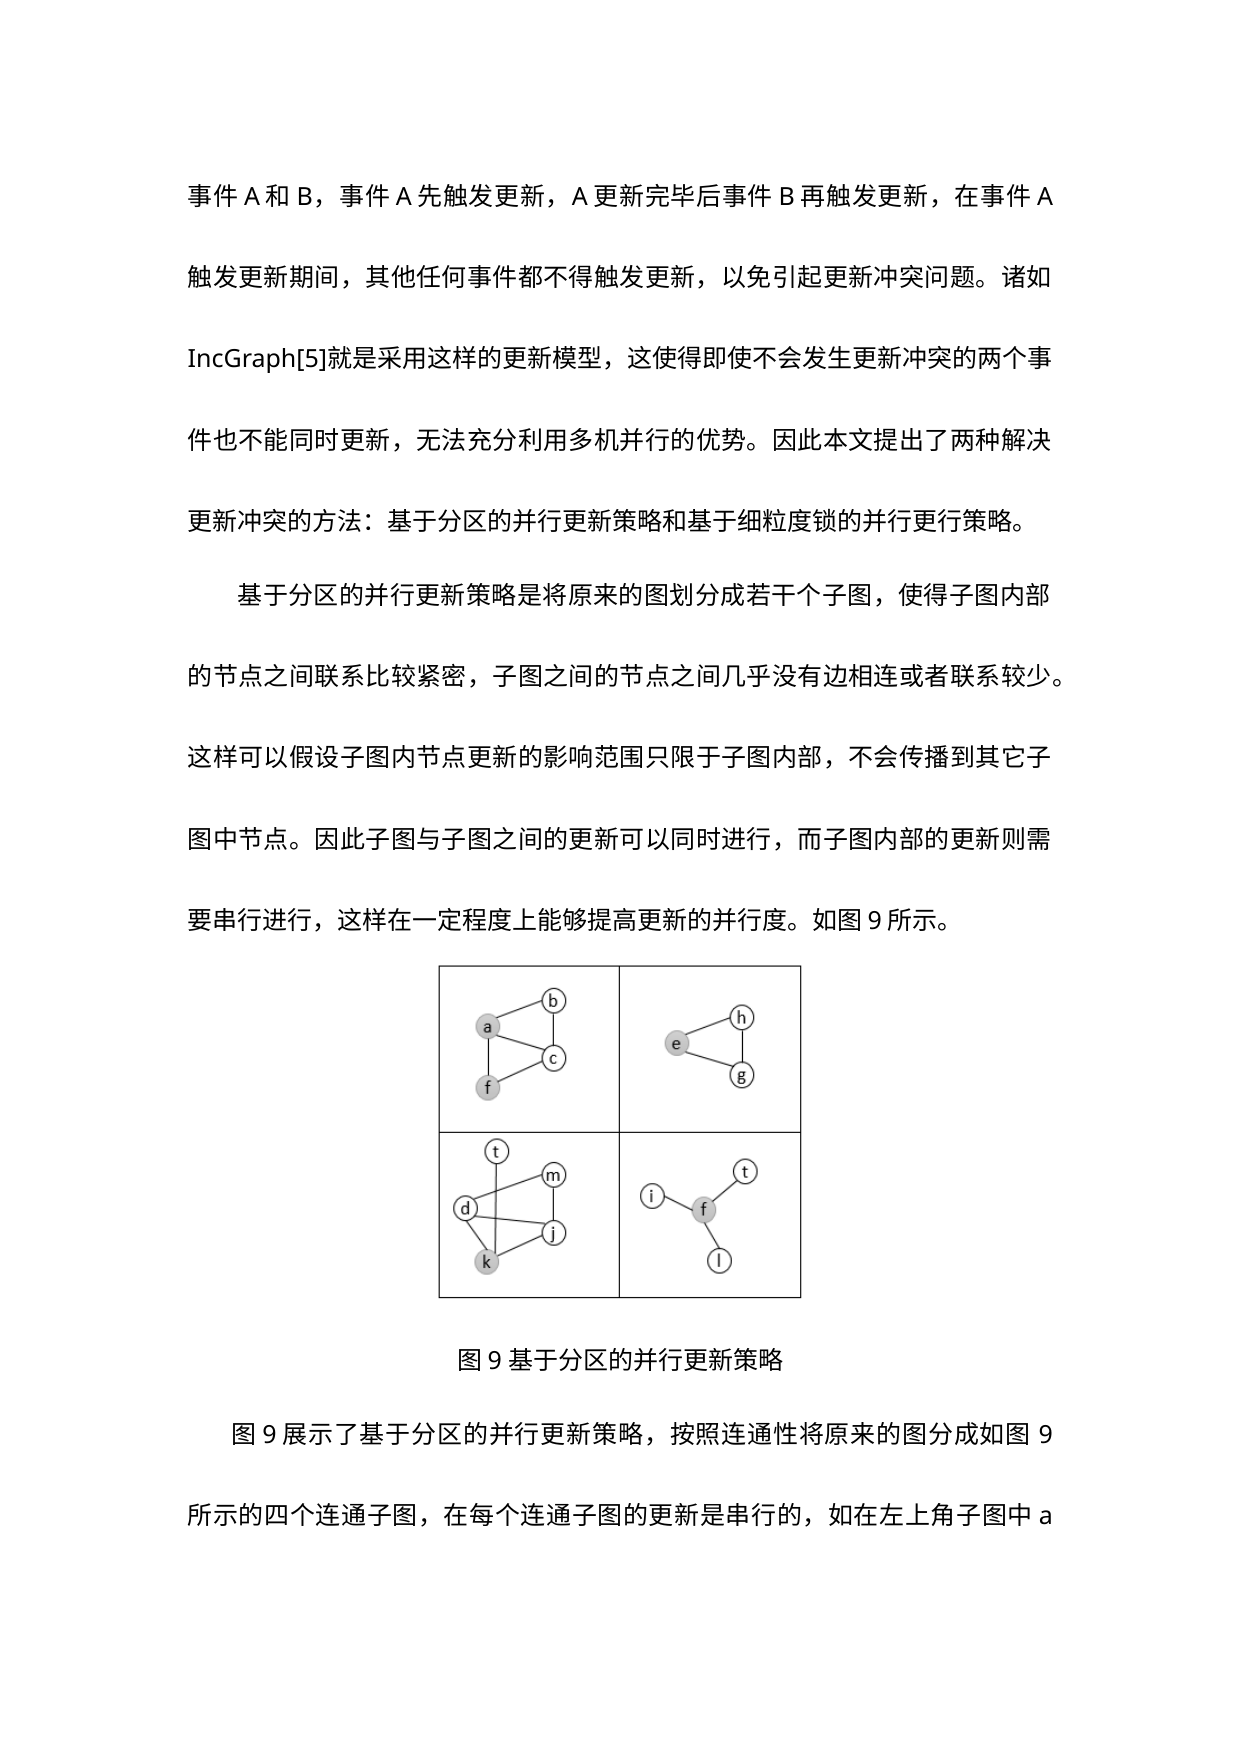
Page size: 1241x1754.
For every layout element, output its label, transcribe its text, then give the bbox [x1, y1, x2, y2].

text 基于分区的并行更新策略是将原来的图划分成若干个子图，使得子图内部的节点之间联系比较紧密，子图之间的节点之间几乎没有边相连或者联系较少。这样可以假设子图内节点更新的影响范围只限于子图内部，不会传播到其它子图中节点。因此子图与子图之间的更新可以同时进行，而子图内部的更新则需要串行进行，这样在一定程度上能够提高更新的并行度。如图9所示。 [187, 561, 1053, 951]
picture [432, 960, 808, 1306]
text 图 9 基于分区的并行更新策略 [187, 1326, 1053, 1391]
